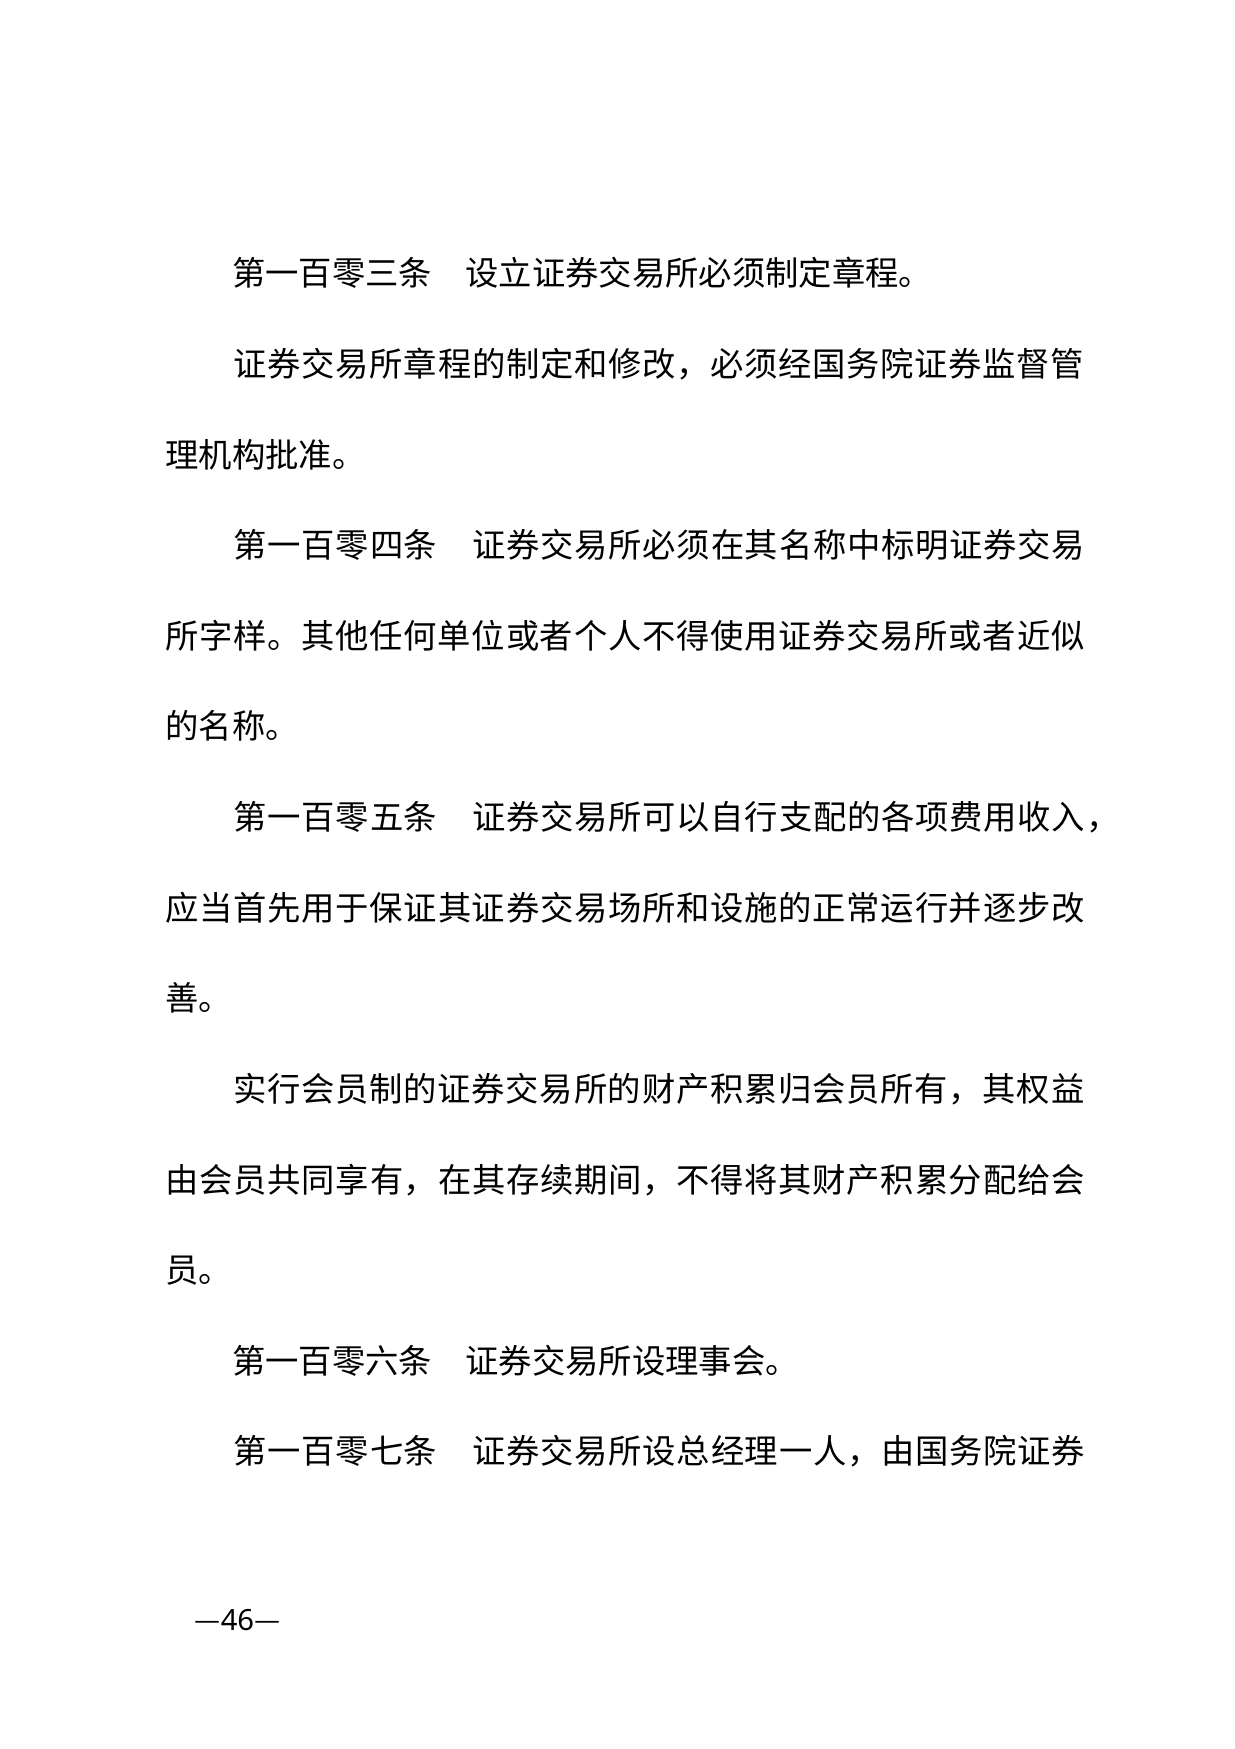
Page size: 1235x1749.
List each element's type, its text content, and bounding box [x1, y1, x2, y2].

text 第一百零六条 证券交易所设理事会。 [165, 1313, 1087, 1404]
text 实行会员制的证券交易所的财产积累归会员所有，其权益由会员共同享有，在其存续期间，不得将其财产积累分配给会员。 [165, 1042, 1087, 1313]
text 第一百零四条 证券交易所必须在其名称中标明证券交易所字样。其他任何单位或者个人不得使用证券交易所或者近似的名称。 [165, 498, 1087, 770]
text 第一百零五条 证券交易所可以自行支配的各项费用收入，应当首先用于保证其证券交易场所和设施的正常运行并逐步改善。 [165, 770, 1087, 1042]
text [165, 1404, 1087, 1495]
text 证券交易所章程的制定和修改，必须经国务院证券监督管理机构批准。 [165, 317, 1087, 498]
text 第一百零三条 设立证券交易所必须制定章程。 [165, 226, 1087, 317]
